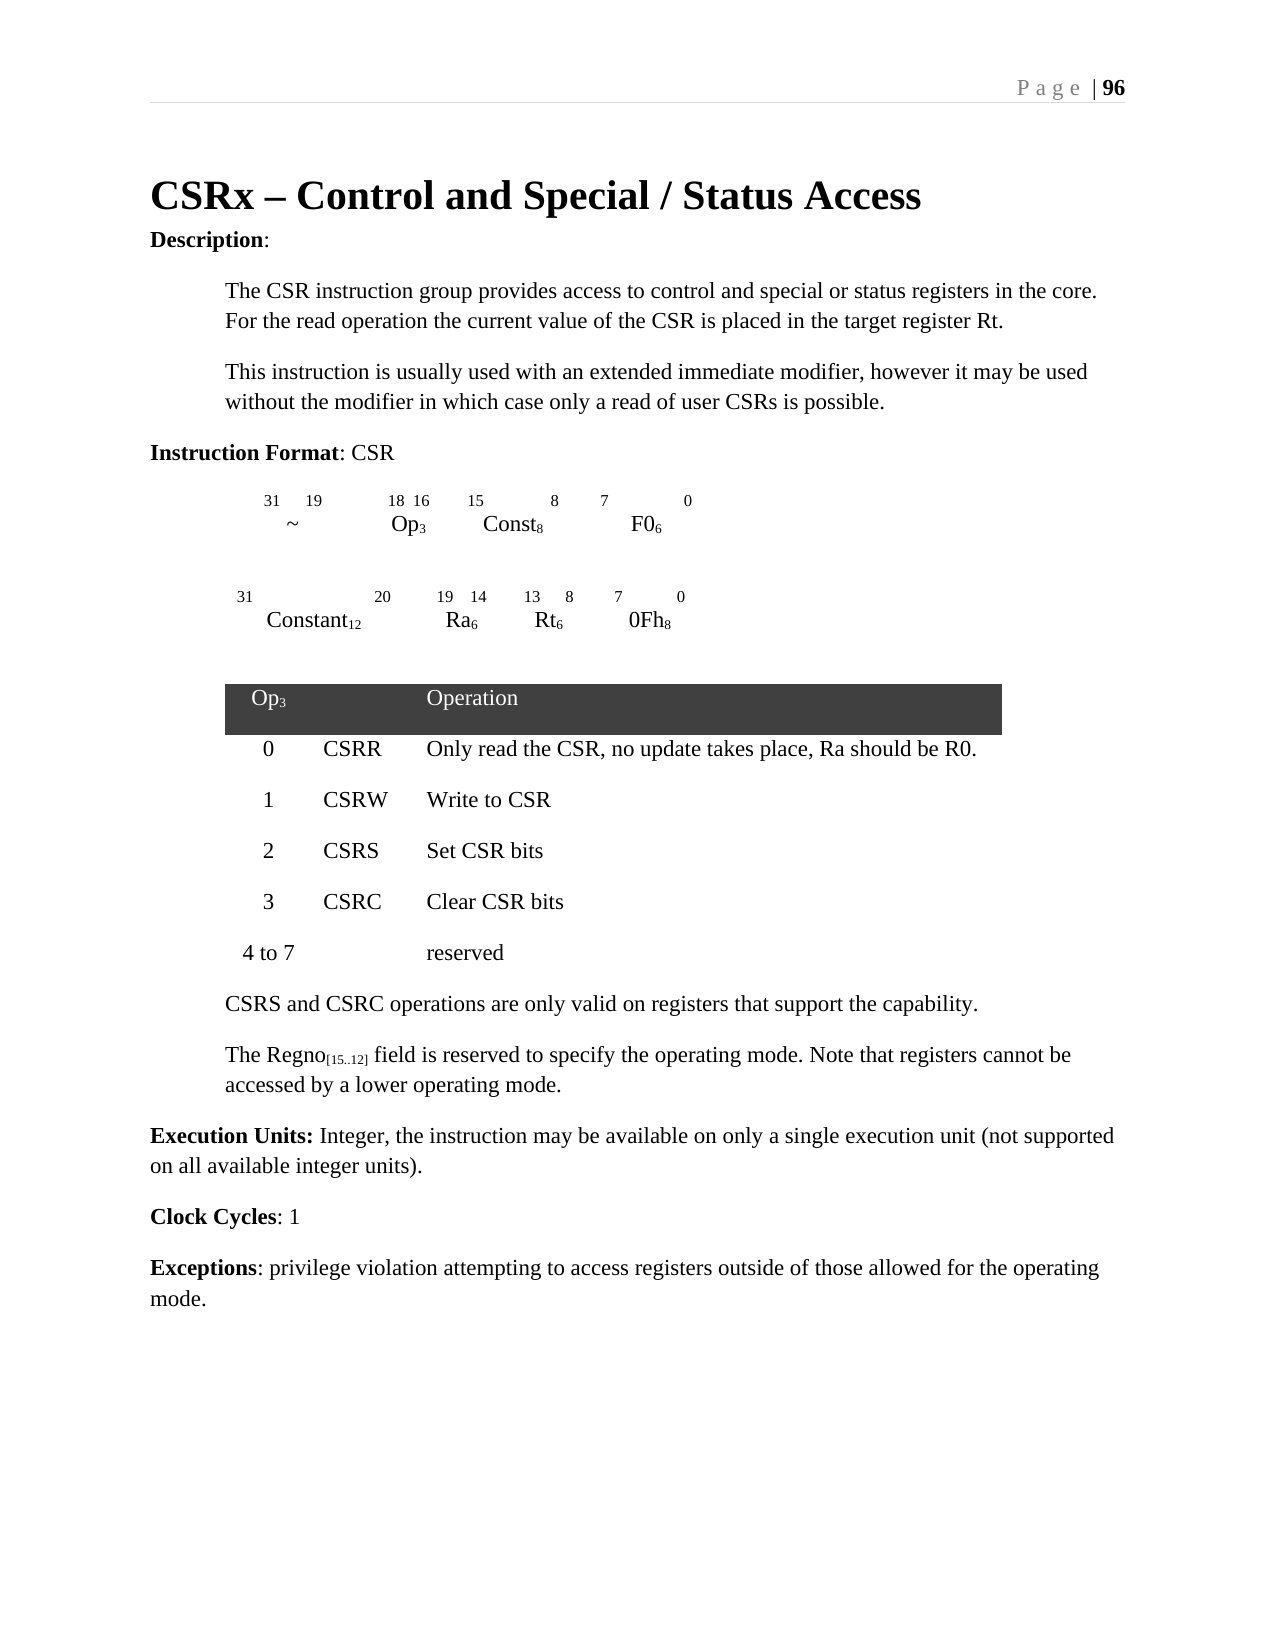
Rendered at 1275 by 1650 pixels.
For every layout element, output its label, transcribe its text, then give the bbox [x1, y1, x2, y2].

text Exceptions: privilege violation attempting to access registers outside of those allowed for the operating mode. [150, 1254, 1125, 1311]
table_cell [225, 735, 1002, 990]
text The Regno[15..12] field is reserved to specify the operating mode. Note that registers cannot be accessed by a lower operating mode. [225, 1041, 1125, 1097]
text Clock Cycles: 1 [150, 1203, 1125, 1230]
text This instruction is usually used with an extended immediate modifier, however it may be used without the modifier in which case only a read of user CSRs is possible. [225, 358, 1125, 415]
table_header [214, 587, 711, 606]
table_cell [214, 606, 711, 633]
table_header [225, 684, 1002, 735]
text Execution Units: Integer, the instruction may be available on only a single execution unit (not supported on all available integer units). [150, 1122, 1125, 1179]
text The CSR instruction group provides access to control and special or status registers in the core. For the read operation the current value of the CSR is placed in the target register Rt. [225, 277, 1125, 333]
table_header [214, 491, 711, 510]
text CSRS and CSRC operations are only valid on registers that support the capability. [225, 990, 1125, 1016]
subtitle CSRx – Control and Special / Status Access [150, 171, 1125, 219]
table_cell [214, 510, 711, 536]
text Description: [150, 226, 1125, 252]
text Instruction Format: CSR [150, 439, 1125, 466]
